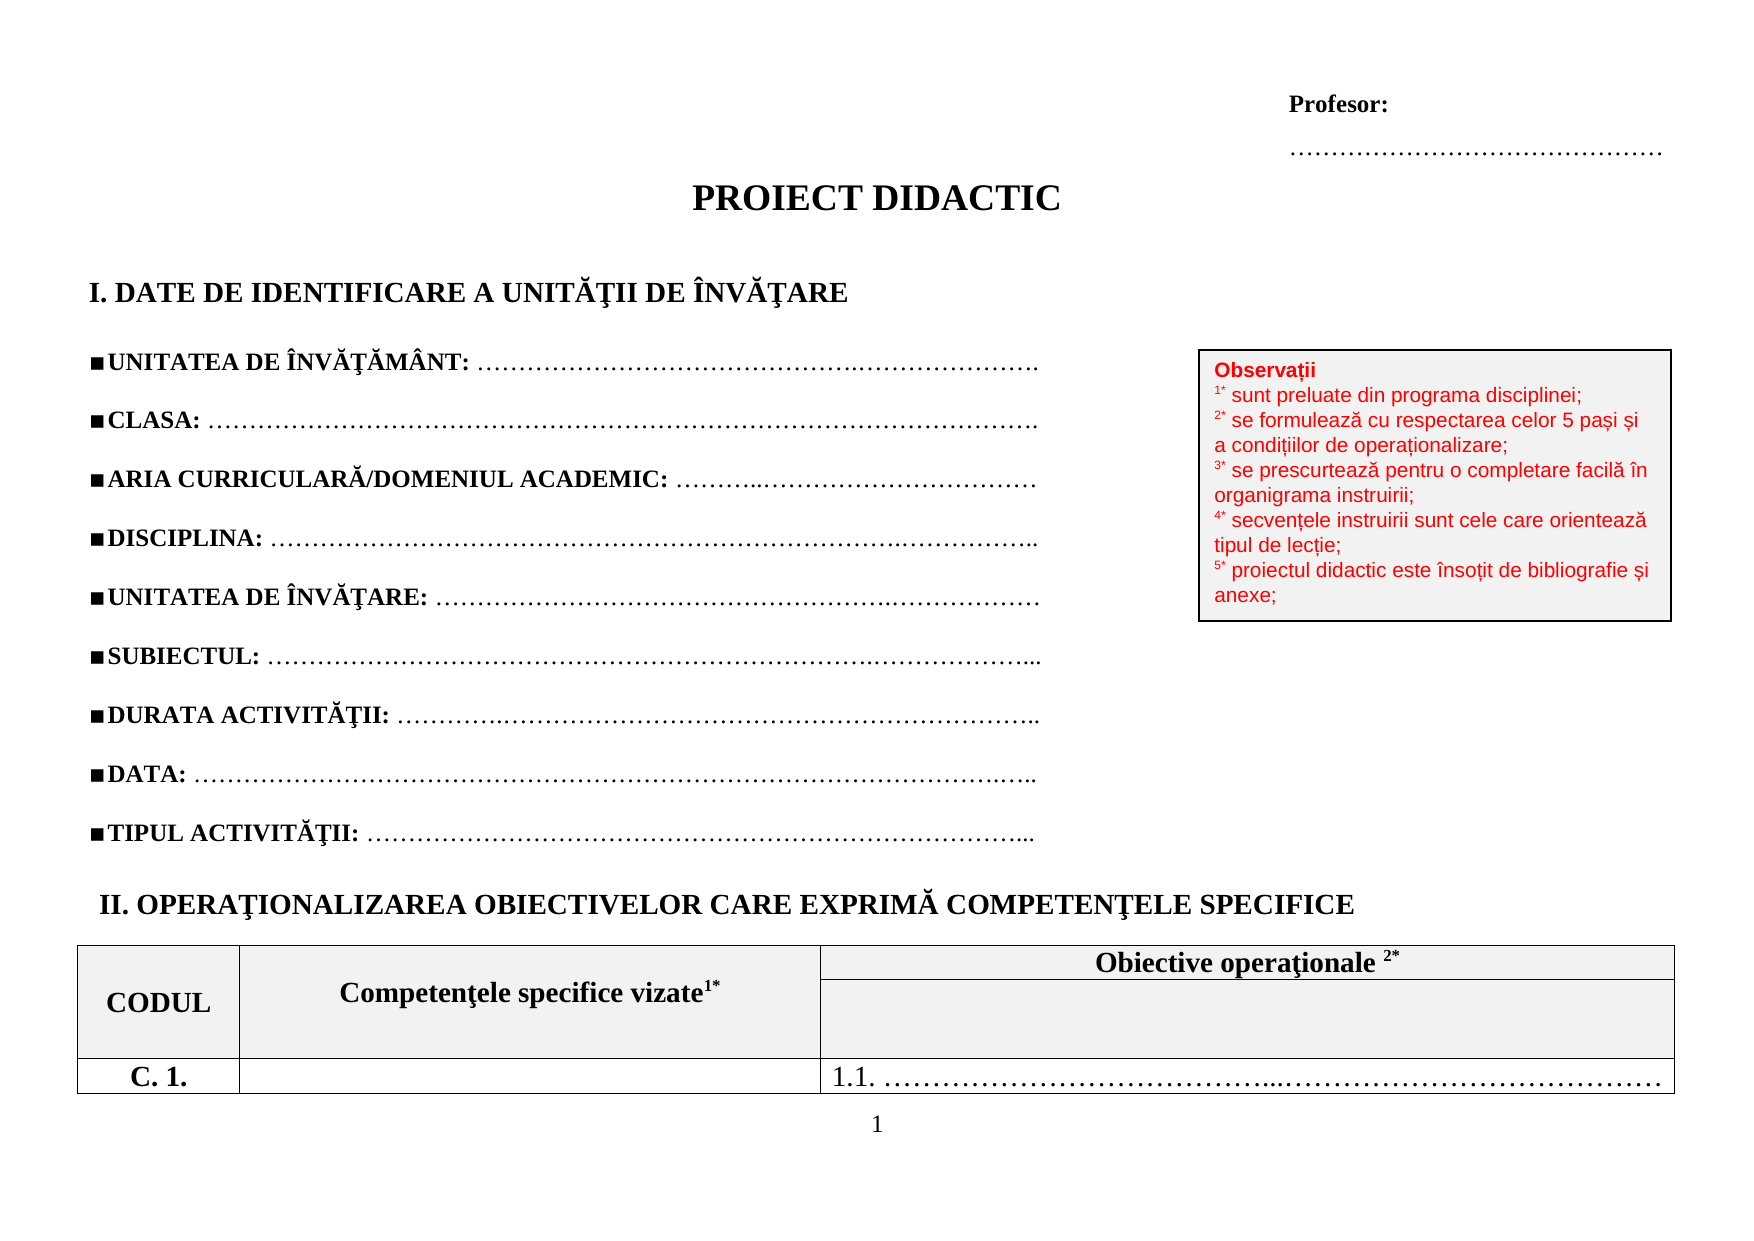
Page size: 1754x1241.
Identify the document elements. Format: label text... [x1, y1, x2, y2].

text ……………………………………… [1214, 132, 1665, 161]
text I. DATE DE IDENTIFICARE A UNITĂŢII DE ÎNVĂŢARE [89, 276, 1665, 309]
list UNITATEA DE ÎNVĂŢARE: ……………………………………………….……………… [89, 568, 1198, 620]
list DISCIPLINA: ………………………………………………………………….…………….. [89, 510, 1198, 561]
list UNITATEA DE ÎNVĂŢĂMÂNT: ……………………………………….…………………. [89, 333, 1665, 384]
table_cell C. 1. [78, 1059, 239, 1093]
list CLASA: ………………………………………………………………………………………. [89, 392, 1198, 443]
table_cell [821, 980, 1674, 1058]
table_header Obiective operaţionale 2* [821, 946, 1674, 979]
list DATA: …………………………………………………………………………………….….. [89, 745, 1665, 796]
table_header Competenţele specifice vizate1* [240, 946, 820, 1058]
list DURATA ACTIVITĂŢII: ………….……………………………………………………….. [89, 686, 1665, 737]
table_cell [240, 1059, 820, 1093]
list ARIA CURRICULARĂ/DOMENIUL ACADEMIC: ………..…………………………… [89, 451, 1198, 502]
text PROIECT DIDACTIC [89, 175, 1665, 218]
table_header CODUL [78, 946, 239, 1058]
list TIPUL ACTIVITĂŢII: ……………………………………………………………………... [89, 804, 1665, 855]
text Profesor: [1214, 89, 1665, 117]
text II. OPERAŢIONALIZAREA OBIECTIVELOR CARE EXPRIMĂ COMPETENŢELE SPECIFICE [99, 887, 1665, 920]
list SUBIECTUL: ……………………………………………………………….………………... [89, 627, 1665, 679]
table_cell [821, 1059, 1674, 1093]
